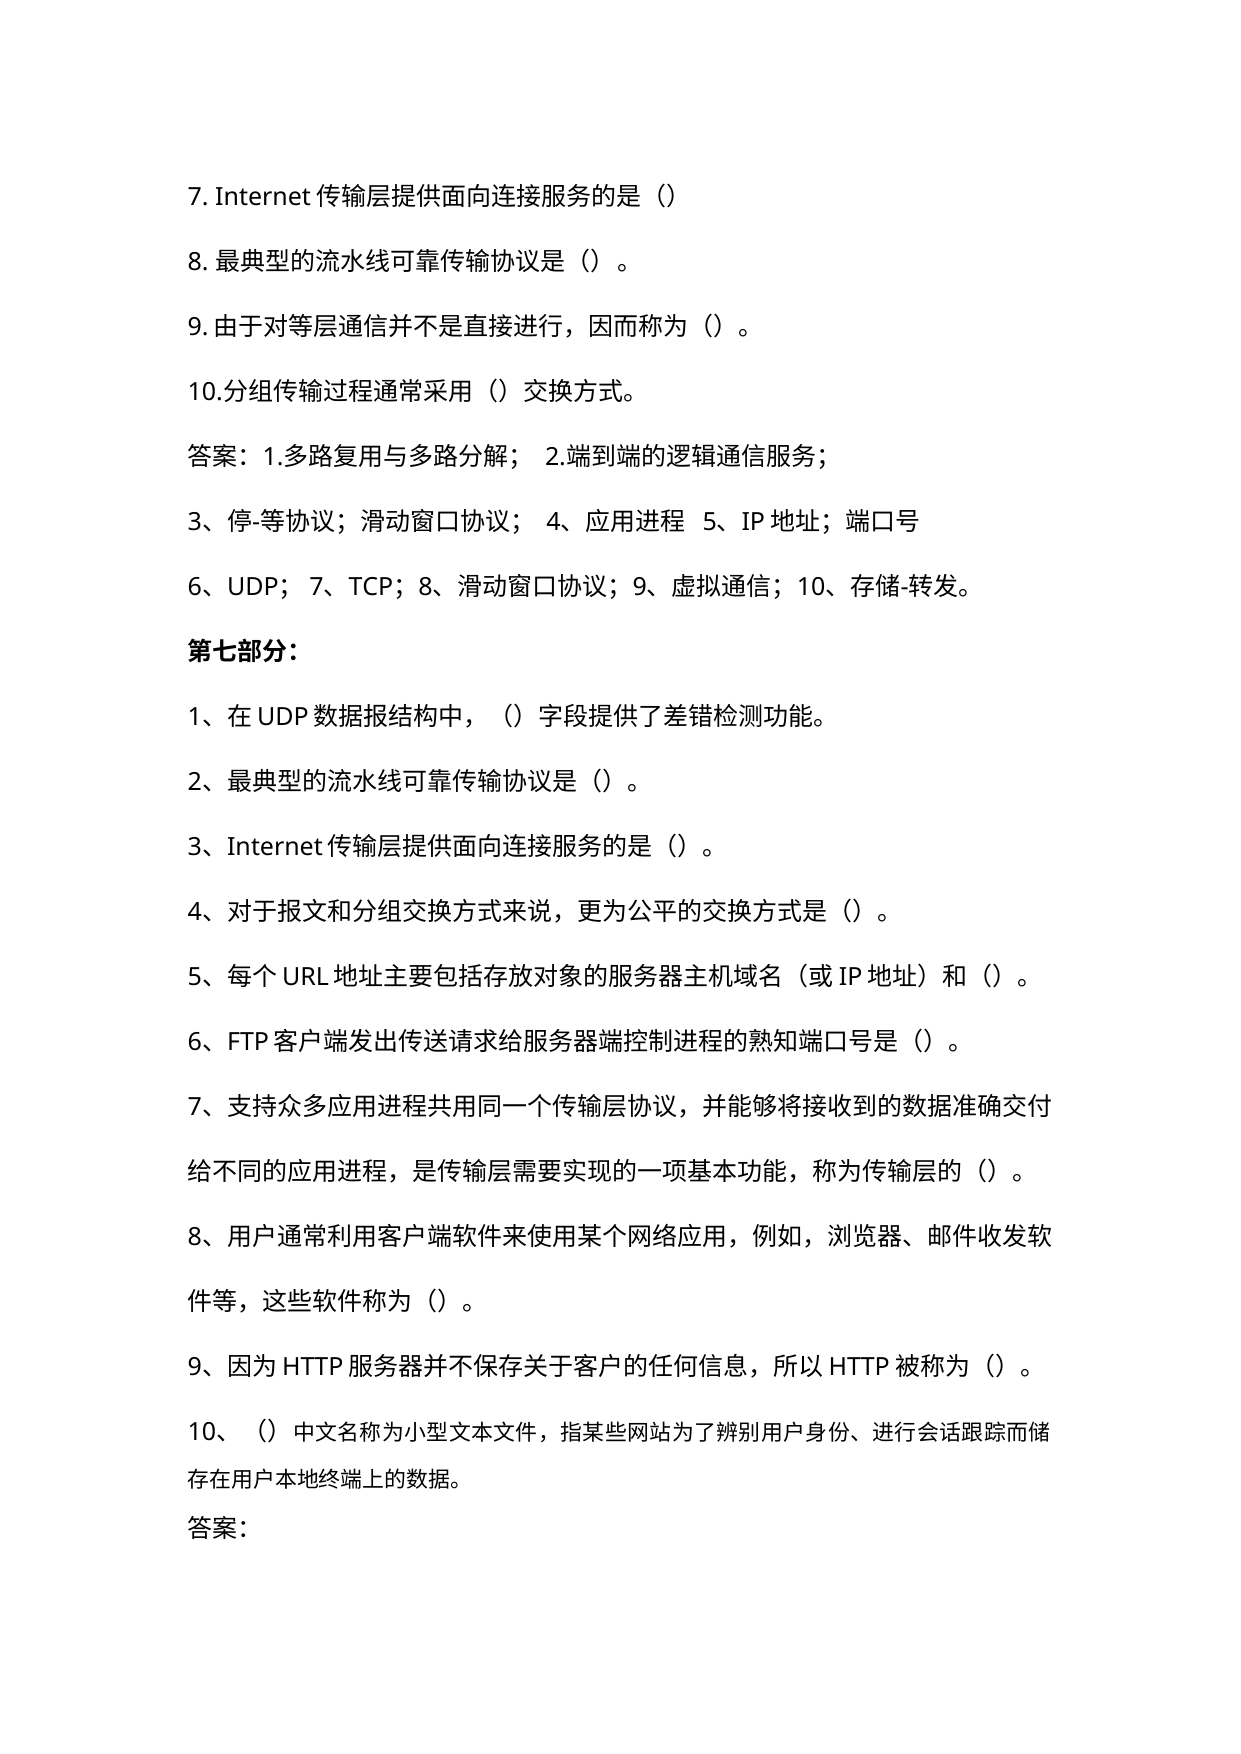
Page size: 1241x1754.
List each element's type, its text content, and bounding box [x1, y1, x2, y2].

text 8、用户通常利用客户端软件来使用某个网络应用，例如，浏览器、邮件收发软件等，这些软件称为（）。 [187, 1202, 1053, 1332]
text 1、在UDP数据报结构中，（）字段提供了差错检测功能。 [187, 682, 1053, 747]
text 10.分组传输过程通常采用（）交换方式。 [187, 357, 1053, 422]
text 5、每个URL地址主要包括存放对象的服务器主机域名（或IP地址）和（）。 [187, 942, 1053, 1007]
text 7、支持众多应用进程共用同一个传输层协议，并能够将接收到的数据准确交付给不同的应用进程，是传输层需要实现的一项基本功能，称为传输层的（）。 [187, 1072, 1053, 1202]
text 6、FTP客户端发出传送请求给服务器端控制进程的熟知端口号是（）。 [187, 1007, 1053, 1072]
text 答案：1.多路复用与多路分解； 2.端到端的逻辑通信服务； [187, 422, 1053, 487]
text 3、Internet传输层提供面向连接服务的是（）。 [187, 812, 1053, 877]
text 10、（）中文名称为小型文本文件，指某些网站为了辨别用户身份、进行会话跟踪而储存在用户本地终端上的数据。 [187, 1397, 1053, 1494]
text 8. 最典型的流水线可靠传输协议是（）。 [187, 227, 1053, 292]
text 9、因为HTTP服务器并不保存关于客户的任何信息，所以HTTP被称为（）。 [187, 1332, 1053, 1397]
text 第七部分： [187, 617, 1053, 682]
text 9. 由于对等层通信并不是直接进行，因而称为（）。 [187, 292, 1053, 357]
text 6、UDP； 7、TCP；8、滑动窗口协议；9、虚拟通信；10、存储-转发。 [187, 552, 1053, 617]
text 答案： [187, 1494, 1053, 1559]
text 2、最典型的流水线可靠传输协议是（）。 [187, 747, 1053, 812]
text 7. Internet传输层提供面向连接服务的是（） [187, 162, 1053, 227]
text 4、对于报文和分组交换方式来说，更为公平的交换方式是（）。 [187, 877, 1053, 942]
text 3、停-等协议；滑动窗口协议； 4、应用进程 5、IP地址；端口号 [187, 487, 1053, 552]
